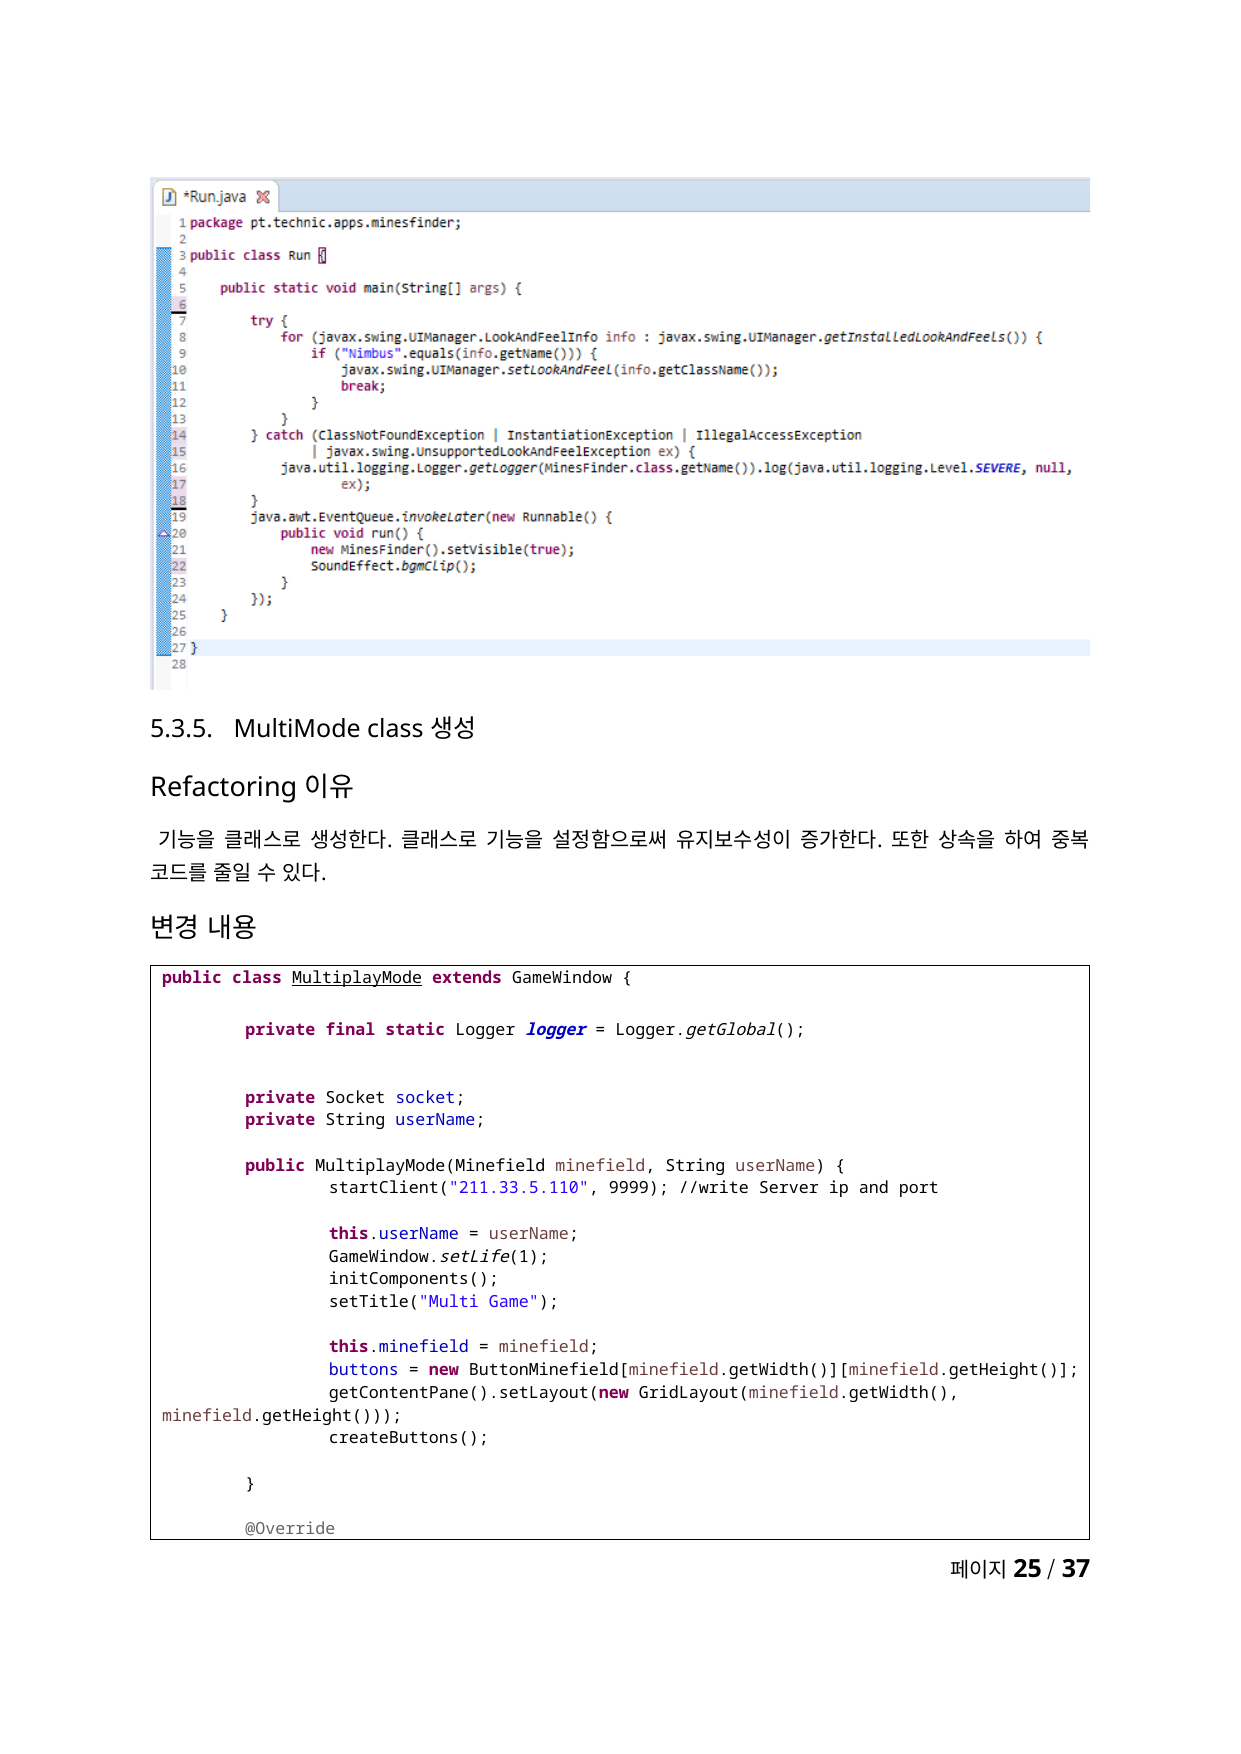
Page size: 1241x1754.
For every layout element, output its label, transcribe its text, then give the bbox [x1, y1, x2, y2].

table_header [151, 966, 1089, 1539]
text 기능을 클래스로 생성한다. 클래스로 기능을 설정함으로써 유지보수성이 증가한다. 또한 상속을 하여 중복 코드를 줄일 수 있다. [150, 824, 1090, 887]
picture [150, 177, 1091, 690]
text Refactoring 이유 [150, 764, 1090, 804]
text MultiMode class 생성 [150, 709, 1090, 745]
text 변경 내용 [150, 906, 1090, 945]
